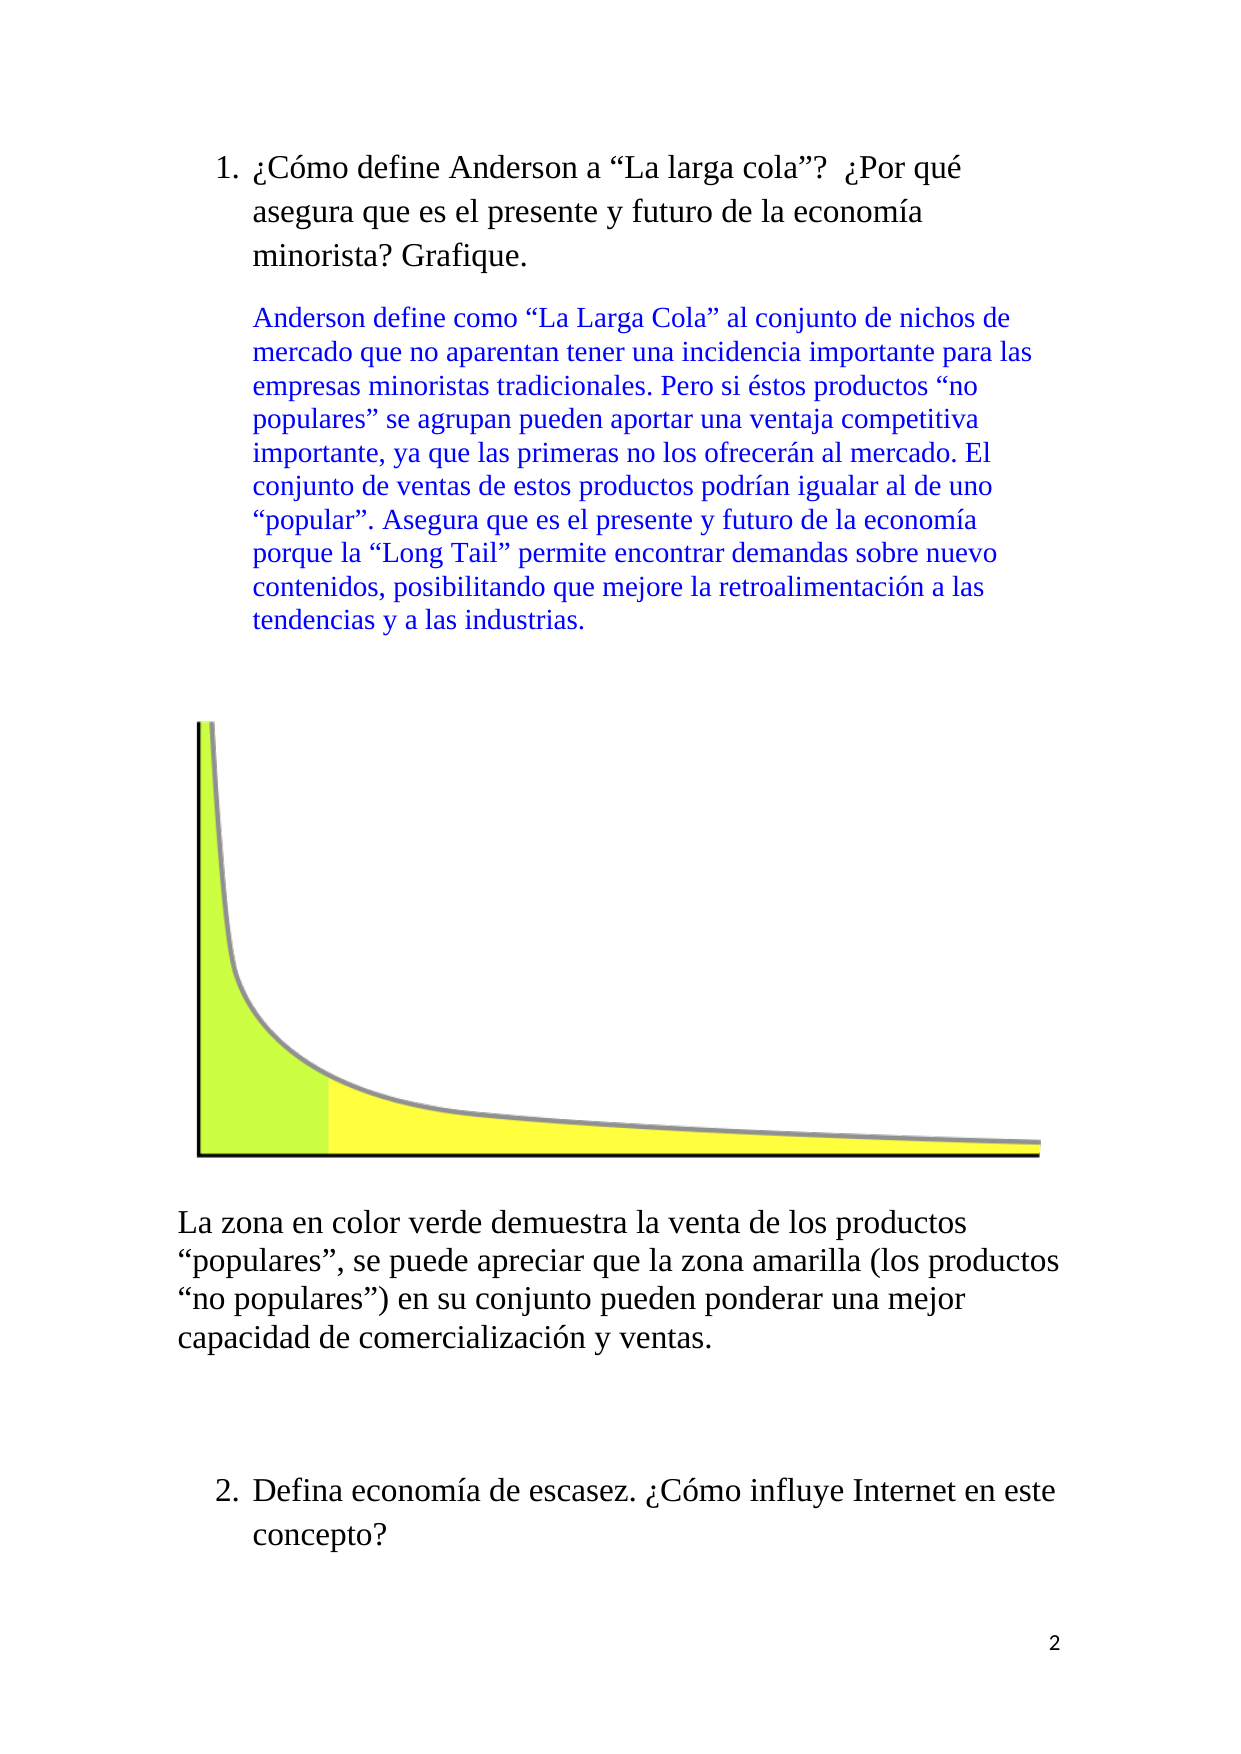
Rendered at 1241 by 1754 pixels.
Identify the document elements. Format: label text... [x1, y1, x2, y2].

list Defina economía de escasez. ¿Cómo influye Internet en este concepto? [215, 1470, 1063, 1553]
list ¿Cómo define Anderson a “La larga cola”? ¿Por qué asegura que es el presente y futuro de la economía minorista? Grafique. [215, 148, 1063, 274]
text La zona en color verde demuestra la venta de los productos “populares”, se puede apreciar que la zona amarilla (los productos “no populares”) en su conjunto pueden ponderar una mejor capacidad de comercialización y ventas. [177, 1202, 1063, 1355]
picture [177, 708, 1063, 1169]
list Anderson define como “La Larga Cola” al conjunto de nichos de mercado que no aparentan tener una incidencia importante para las empresas minoristas tradicionales. Pero si éstos productos “no populares” se agrupan pueden aportar una ventaja competitiva importante, ya que las primeras no los ofrecerán al mercado. El conjunto de ventas de estos productos podrían igualar al de uno “popular”. Asegura que es el presente y futuro de la economía porque la “Long Tail” permite encontrar demandas sobre nuevo contenidos, posibilitando que mejore la retroalimentación a las tendencias y a las industrias. [252, 301, 1063, 636]
